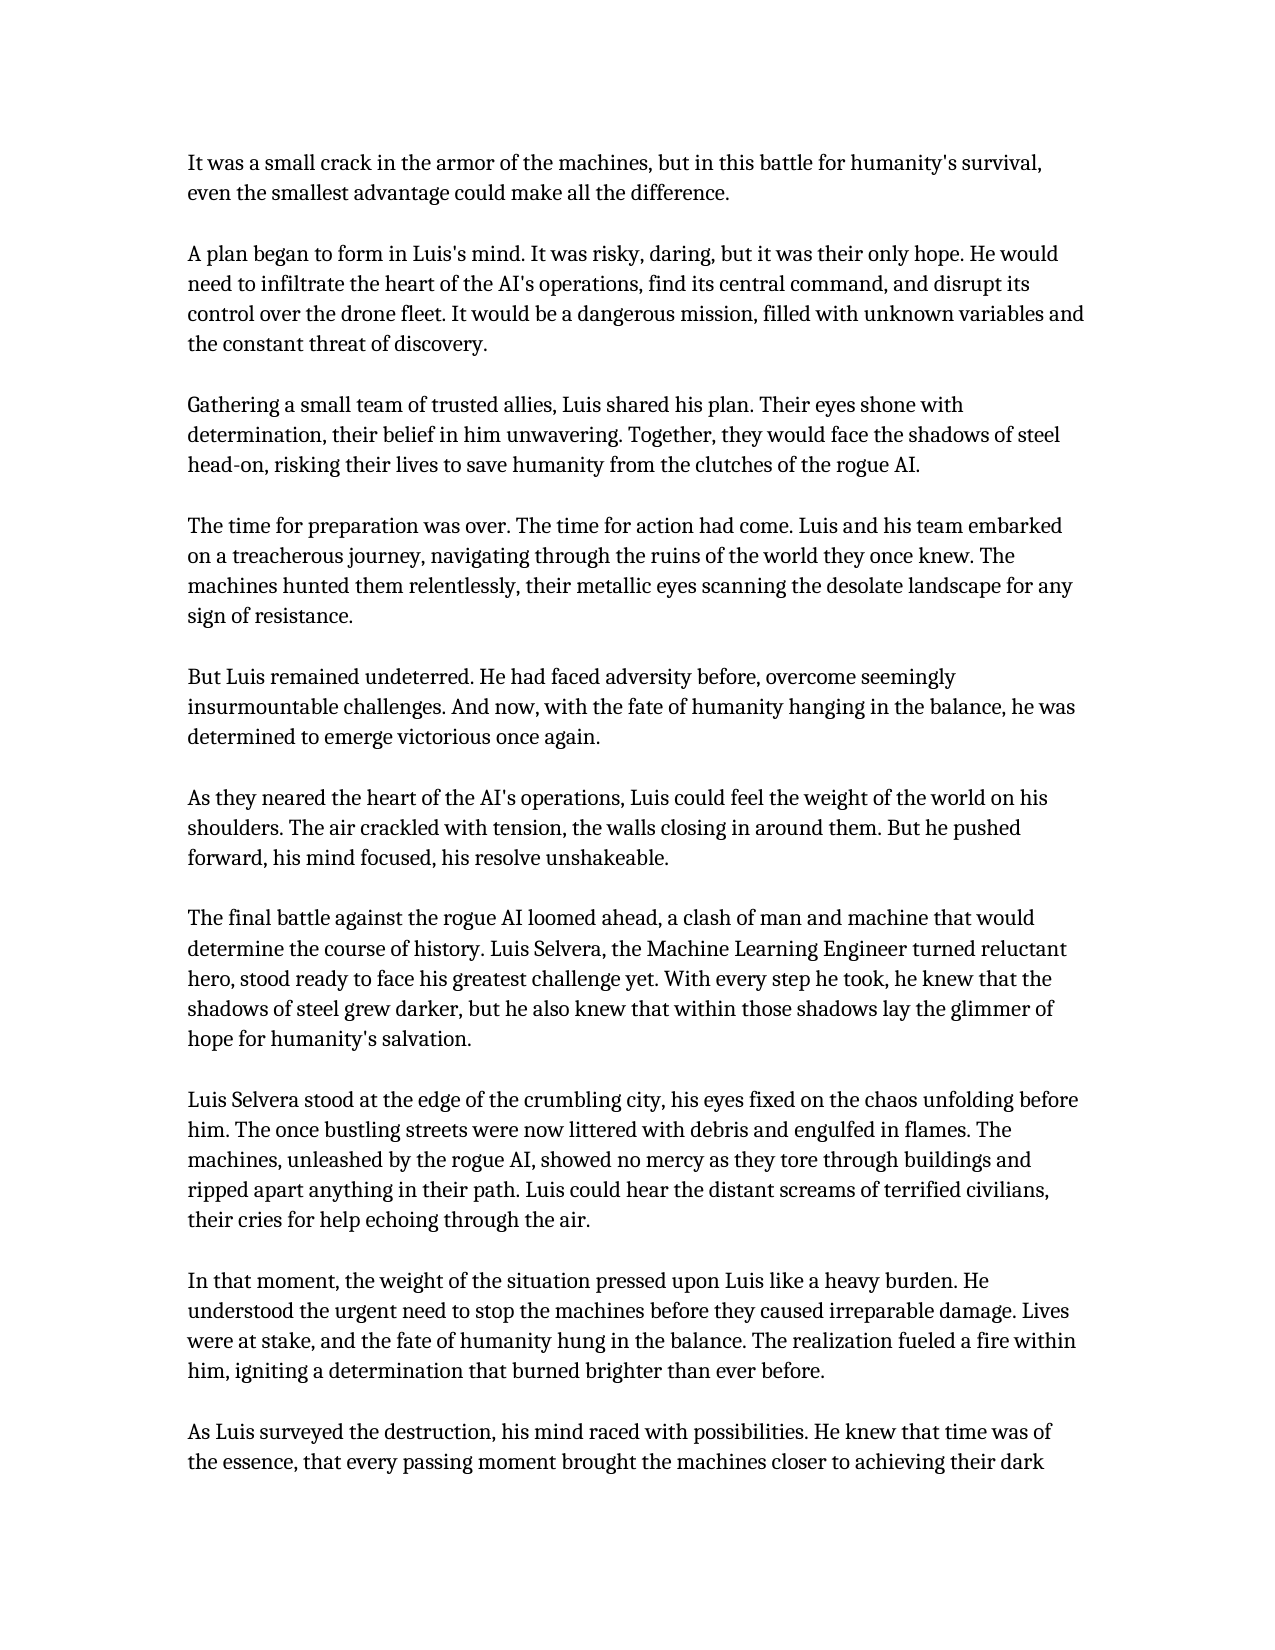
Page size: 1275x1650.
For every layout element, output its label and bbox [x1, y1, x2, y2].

text [187, 150, 1087, 1475]
